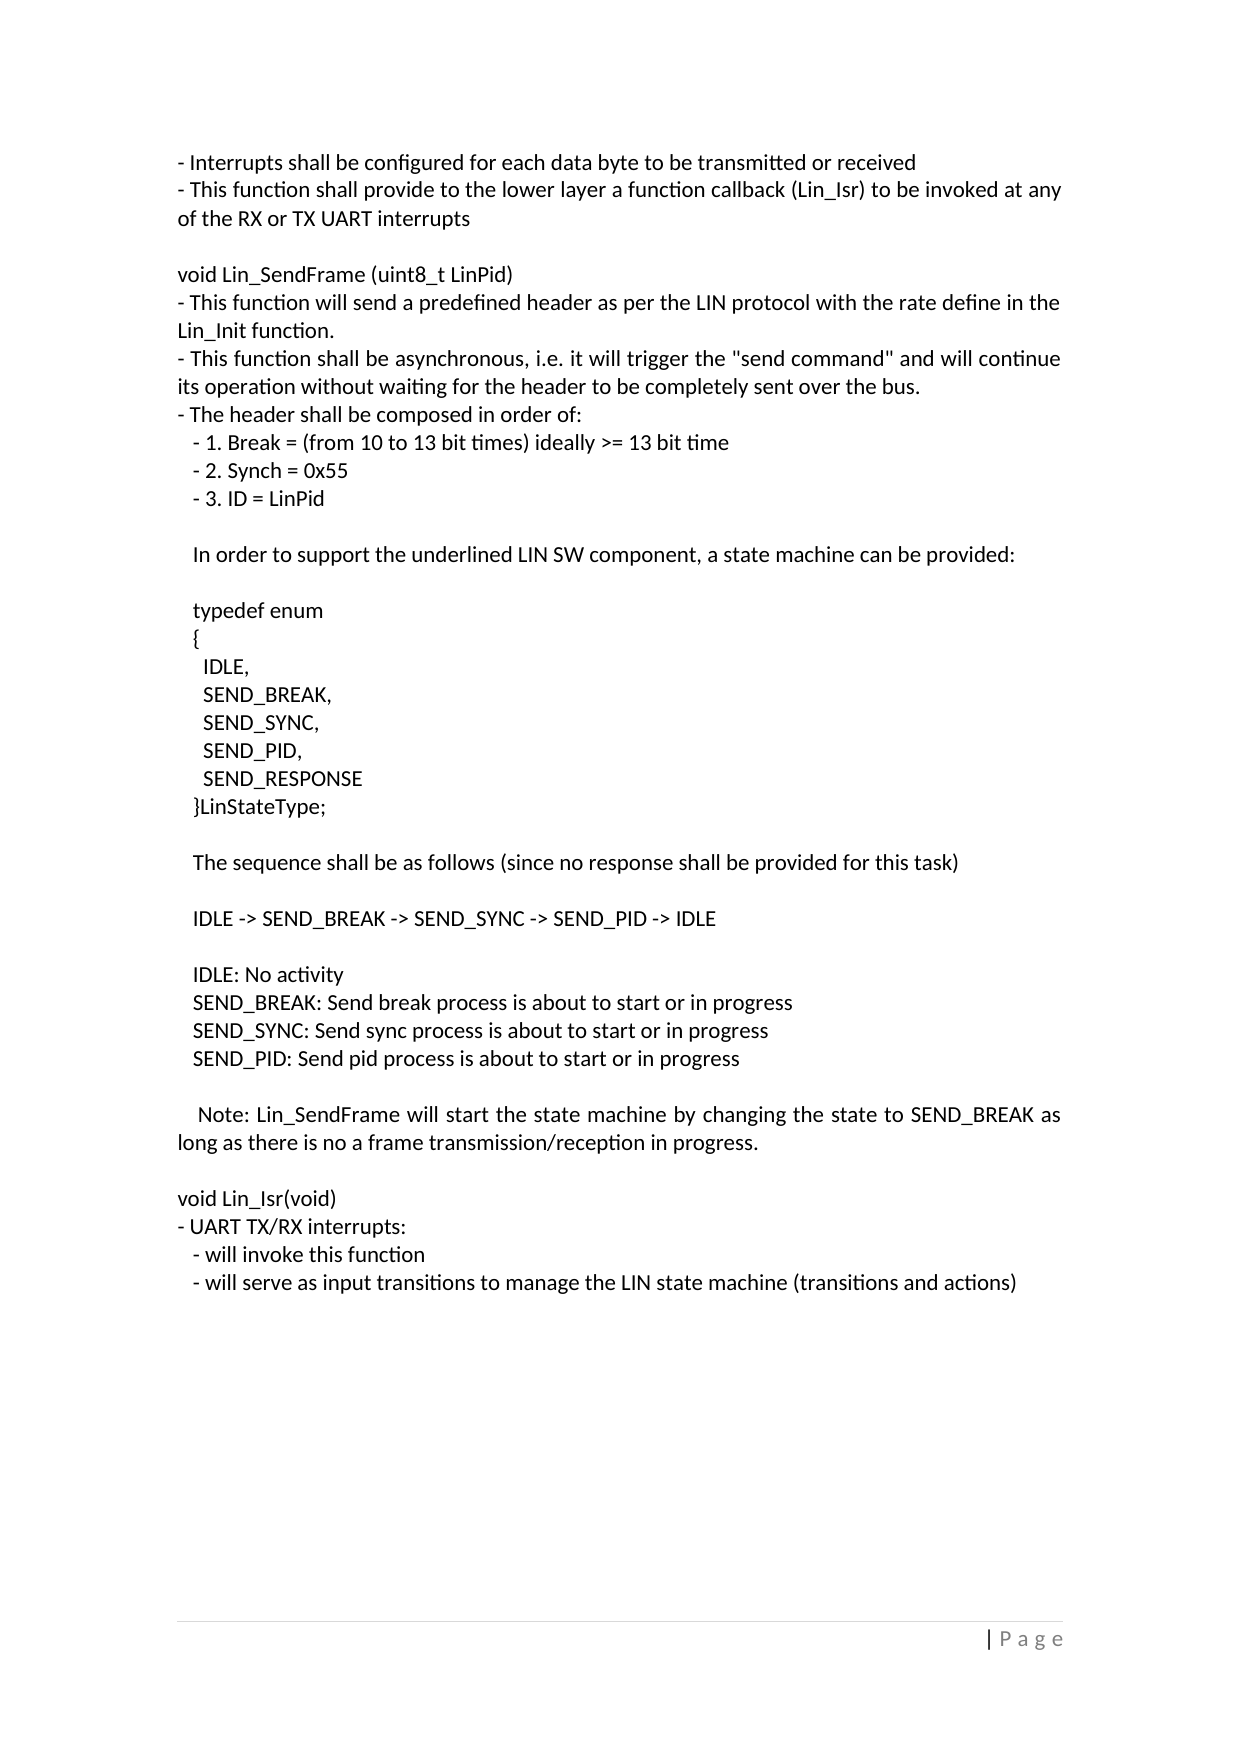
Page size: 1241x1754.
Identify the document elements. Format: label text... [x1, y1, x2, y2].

text IDLE, [177, 652, 1063, 680]
text SEND_BREAK, [177, 680, 1063, 708]
text - UART TX/RX interrupts: [177, 1212, 1063, 1240]
text - 1. Break = (from 10 to 13 bit times) ideally >= 13 bit time [177, 428, 1063, 456]
text - Interrupts shall be configured for each data byte to be transmitted or received [177, 148, 1063, 176]
text - will invoke this function [177, 1240, 1063, 1268]
text SEND_PID, [177, 736, 1063, 764]
text void Lin_Isr(void) [177, 1184, 1063, 1212]
text SEND_PID: Send pid process is about to start or in progress [177, 1044, 1063, 1072]
text void Lin_SendFrame (uint8_t LinPid) [177, 260, 1063, 288]
text IDLE -> SEND_BREAK -> SEND_SYNC -> SEND_PID -> IDLE [177, 904, 1063, 932]
text Note: Lin_SendFrame will start the state machine by changing the state to SEND_BREAK as long as there is no a frame transmission/reception in progress. [177, 1100, 1063, 1156]
text The sequence shall be as follows (since no response shall be provided for this task) [177, 848, 1063, 876]
text SEND_SYNC: Send sync process is about to start or in progress [177, 1016, 1063, 1044]
text IDLE: No activity [177, 960, 1063, 988]
text In order to support the underlined LIN SW component, a state machine can be provided: [177, 540, 1063, 568]
text - The header shall be composed in order of: [177, 400, 1063, 428]
text typedef enum [177, 596, 1063, 624]
text }LinStateType; [177, 792, 1063, 820]
text - This function shall provide to the lower layer a function callback (Lin_Isr) to be invoked at any of the RX or TX UART interrupts [177, 176, 1063, 232]
text SEND_RESPONSE [177, 764, 1063, 792]
text - 3. ID = LinPid [177, 484, 1063, 512]
text { [177, 624, 1063, 652]
text - This function will send a predefined header as per the LIN protocol with the rate define in the Lin_Init function. [177, 288, 1063, 344]
text - will serve as input transitions to manage the LIN state machine (transitions and actions) [177, 1268, 1063, 1296]
text - 2. Synch = 0x55 [177, 456, 1063, 484]
text SEND_SYNC, [177, 708, 1063, 736]
text SEND_BREAK: Send break process is about to start or in progress [177, 988, 1063, 1016]
text - This function shall be asynchronous, i.e. it will trigger the "send command" and will continue its operation without waiting for the header to be completely sent over the bus. [177, 344, 1063, 400]
